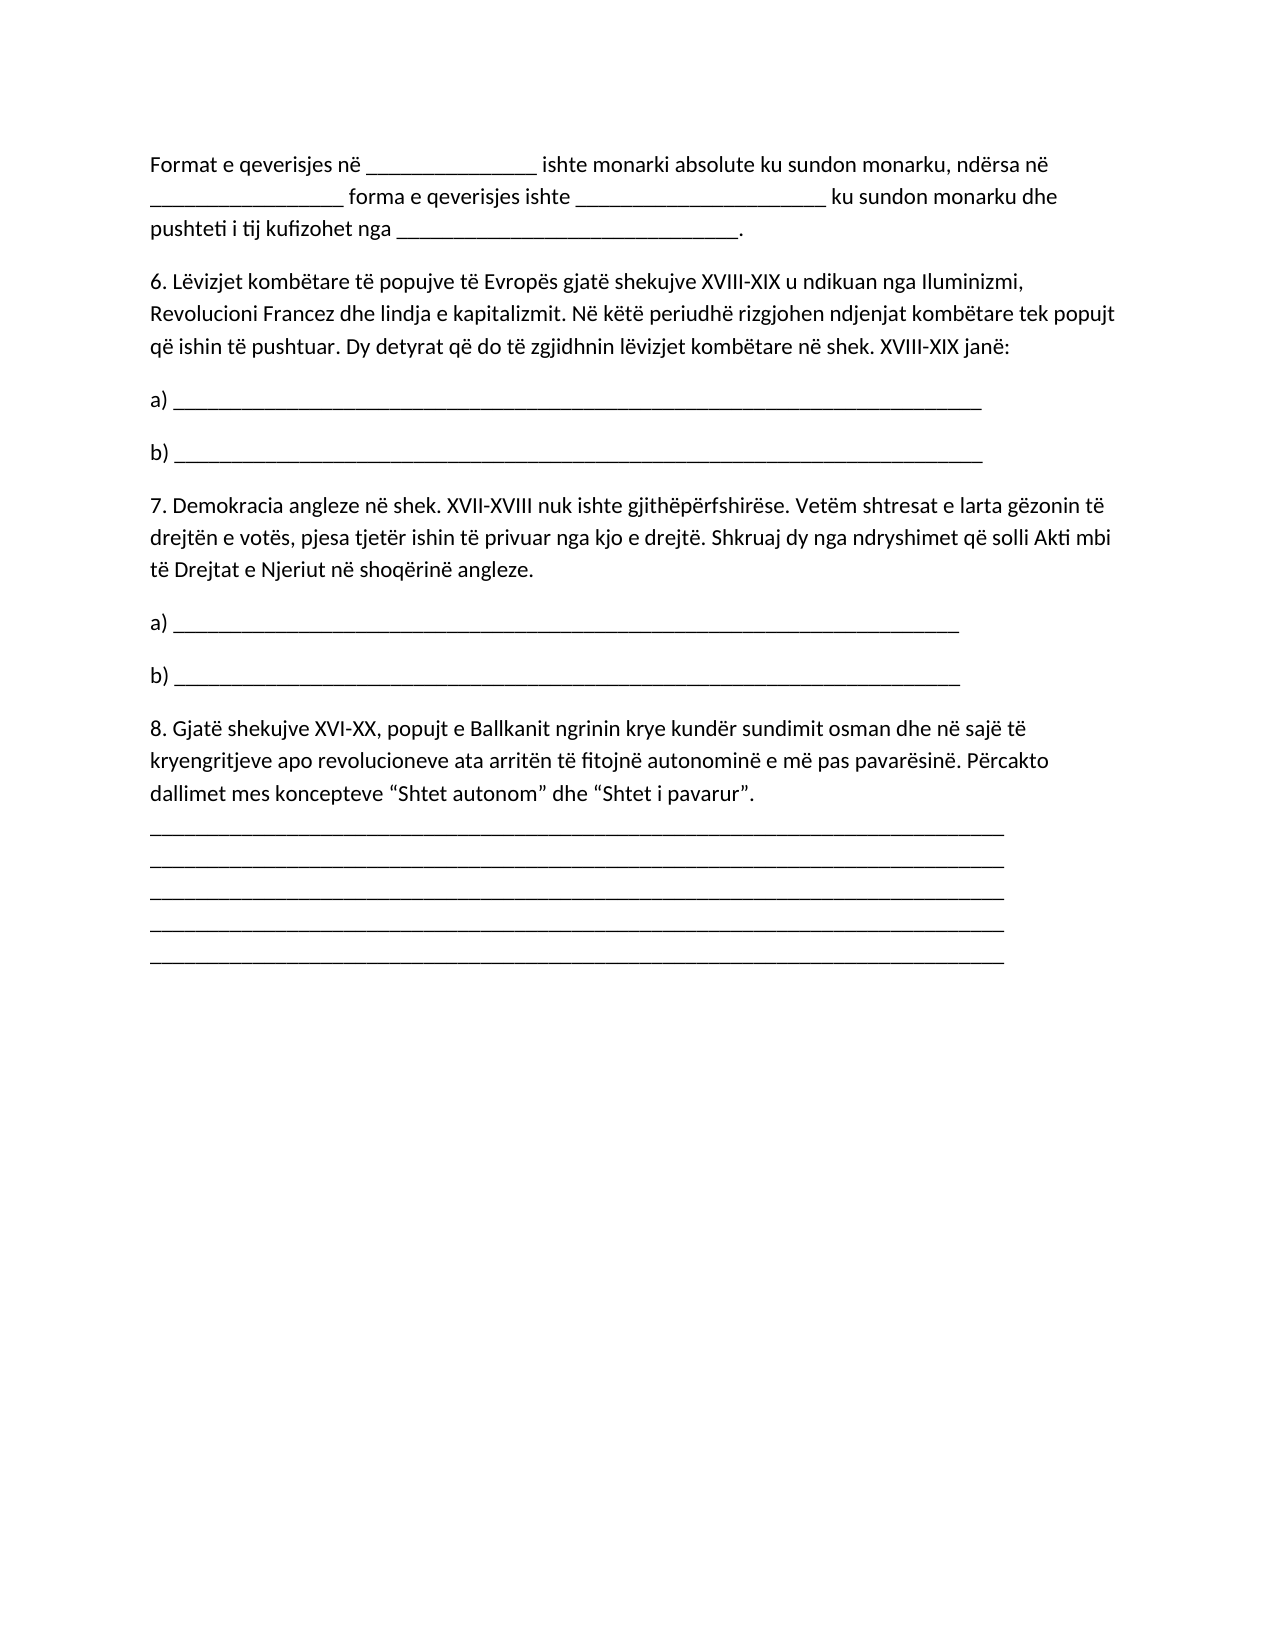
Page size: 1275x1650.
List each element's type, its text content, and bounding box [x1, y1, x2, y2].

text 7. Demokracia angleze në shek. XVII-XVIII nuk ishte gjithëpërfshirëse. Vetëm shtresat e larta gëzonin të drejtën e votës, pjesa tjetër ishin të privuar nga kjo e drejtë. Shkruaj dy nga ndryshimet që solli Akti mbi të Drejtat e Njeriut në shoqërinë angleze. [150, 491, 1125, 583]
text 6. Lëvizjet kombëtare të popujve të Evropës gjatë shekujve XVIII-XIX u ndikuan nga Iluminizmi, Revolucioni Francez dhe lindja e kapitalizmit. Në këtë periudhë rizgjohen ndjenjat kombëtare tek popujt që ishin të pushtuar. Dy detyrat që do të zgjidhnin lëvizjet kombëtare në shek. XVIII-XIX janë: [150, 267, 1125, 360]
text b) _______________________________________________________________________ [150, 438, 1125, 466]
text 8. Gjatë shekujve XVI-XX, popujt e Ballkanit ngrinin krye kundër sundimit osman dhe në sajë të kryengritjeve apo revolucioneve ata arritën të fitojnë autonominë e më pas pavarësinë. Përcakto dallimet mes koncepteve “Shtet autonom” dhe “Shtet i pavarur”. ___________________________________________________________________________ ___________________________________________________________________________ ___________________________________________________________________________ ___________________________________________________________________________ ___________________________________________________________________________ [150, 714, 1125, 968]
text a) _____________________________________________________________________ [150, 608, 1125, 636]
text Format e qeverisjes në _______________ ishte monarki absolute ku sundon monarku, ndërsa në _________________ forma e qeverisjes ishte ______________________ ku sundon monarku dhe pushteti i tij kufizohet nga ______________________________. [150, 150, 1125, 242]
text a) _______________________________________________________________________ [150, 385, 1125, 413]
text b) _____________________________________________________________________ [150, 661, 1125, 689]
